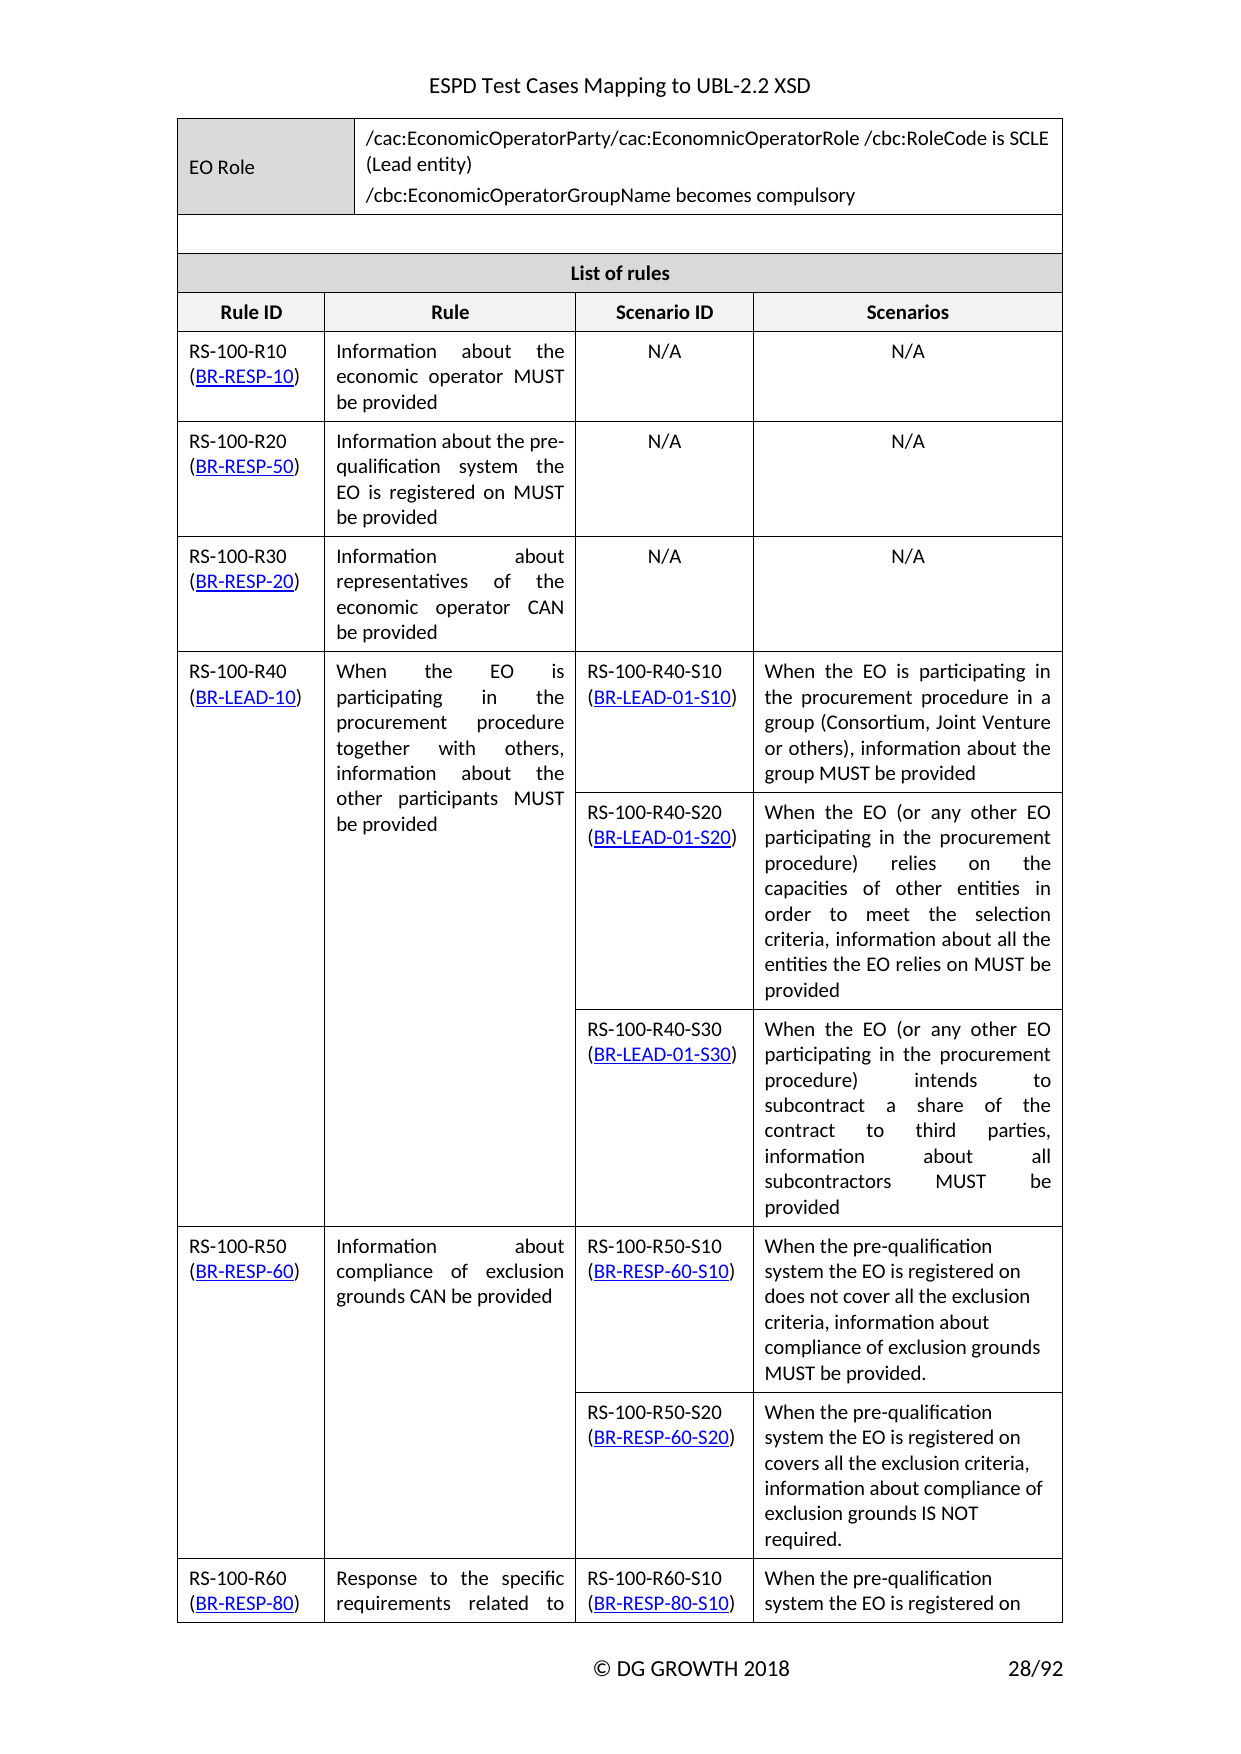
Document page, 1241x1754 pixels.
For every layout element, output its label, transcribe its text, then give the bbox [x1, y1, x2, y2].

table_cell List of rules [178, 254, 1062, 292]
table_cell Scenarios [754, 293, 1062, 331]
table_cell RS-100-R40-S30 (BR-LEAD-01-S30) [576, 1010, 753, 1226]
table_cell Scenario ID [576, 293, 753, 331]
table_cell RS-100-R10 (BR-RESP-10) [178, 332, 324, 421]
table_cell Information about the economic operator MUST be provided [325, 332, 575, 421]
table_cell Information about representatives of the economic operator CAN be provided [325, 537, 575, 651]
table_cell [325, 1559, 575, 1622]
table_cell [754, 1559, 1062, 1622]
table_cell RS-100-R40-S20 (BR-LEAD-01-S20) [576, 793, 753, 1009]
table_cell When the EO is participating in the procurement procedure together with others, information about the other participants MUST be provided [325, 652, 575, 1226]
table_cell When the EO (or any other EO participating in the procurement procedure) intends to subcontract a share of the contract to third parties, information about all subcontractors MUST be provided [754, 1010, 1062, 1226]
table_cell N/A [754, 537, 1062, 651]
table_cell RS-100-R50-S10 (BR-RESP-60-S10) [576, 1227, 753, 1392]
table_cell N/A [754, 422, 1062, 536]
table_cell Information about compliance of exclusion grounds CAN be provided [325, 1227, 575, 1558]
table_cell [576, 1559, 753, 1622]
table_cell Information about the pre-qualification system the EO is registered on MUST be provided [325, 422, 575, 536]
table_cell RS-100-R40 (BR-LEAD-10) [178, 652, 324, 1226]
table_cell EO Role [178, 119, 354, 214]
table_cell RS-100-R50 (BR-RESP-60) [178, 1227, 324, 1558]
table_cell RS-100-R40-S10 (BR-LEAD-01-S10) [576, 652, 753, 792]
table_cell When the pre-qualification system the EO is registered on does not cover all the exclusion criteria, information about compliance of exclusion grounds MUST be provided. [754, 1227, 1062, 1392]
table_cell N/A [576, 332, 753, 421]
table_cell When the EO (or any other EO participating in the procurement procedure) relies on the capacities of other entities in order to meet the selection criteria, information about all the entities the EO relies on MUST be provided [754, 793, 1062, 1009]
table_cell When the EO is participating in the procurement procedure in a group (Consortium, Joint Venture or others), information about the group MUST be provided [754, 652, 1062, 792]
table_cell N/A [754, 332, 1062, 421]
table_cell N/A [576, 422, 753, 536]
table_cell When the pre-qualification system the EO is registered on covers all the exclusion criteria, information about compliance of exclusion grounds IS NOT required. [754, 1393, 1062, 1558]
table_cell RS-100-R30 (BR-RESP-20) [178, 537, 324, 651]
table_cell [178, 1559, 324, 1622]
table_cell Rule ID [178, 293, 324, 331]
table_cell N/A [576, 537, 753, 651]
table_cell RS-100-R50-S20 (BR-RESP-60-S20) [576, 1393, 753, 1558]
table_cell /cac:EconomicOperatorParty/cac:EconomnicOperatorRole /cbc:RoleCode is SCLE (Lead entity) /cbc:EconomicOperatorGroupName becomes compulsory [355, 119, 1062, 214]
table_cell RS-100-R20 (BR-RESP-50) [178, 422, 324, 536]
table_cell [178, 215, 1062, 253]
table_cell Rule [325, 293, 575, 331]
